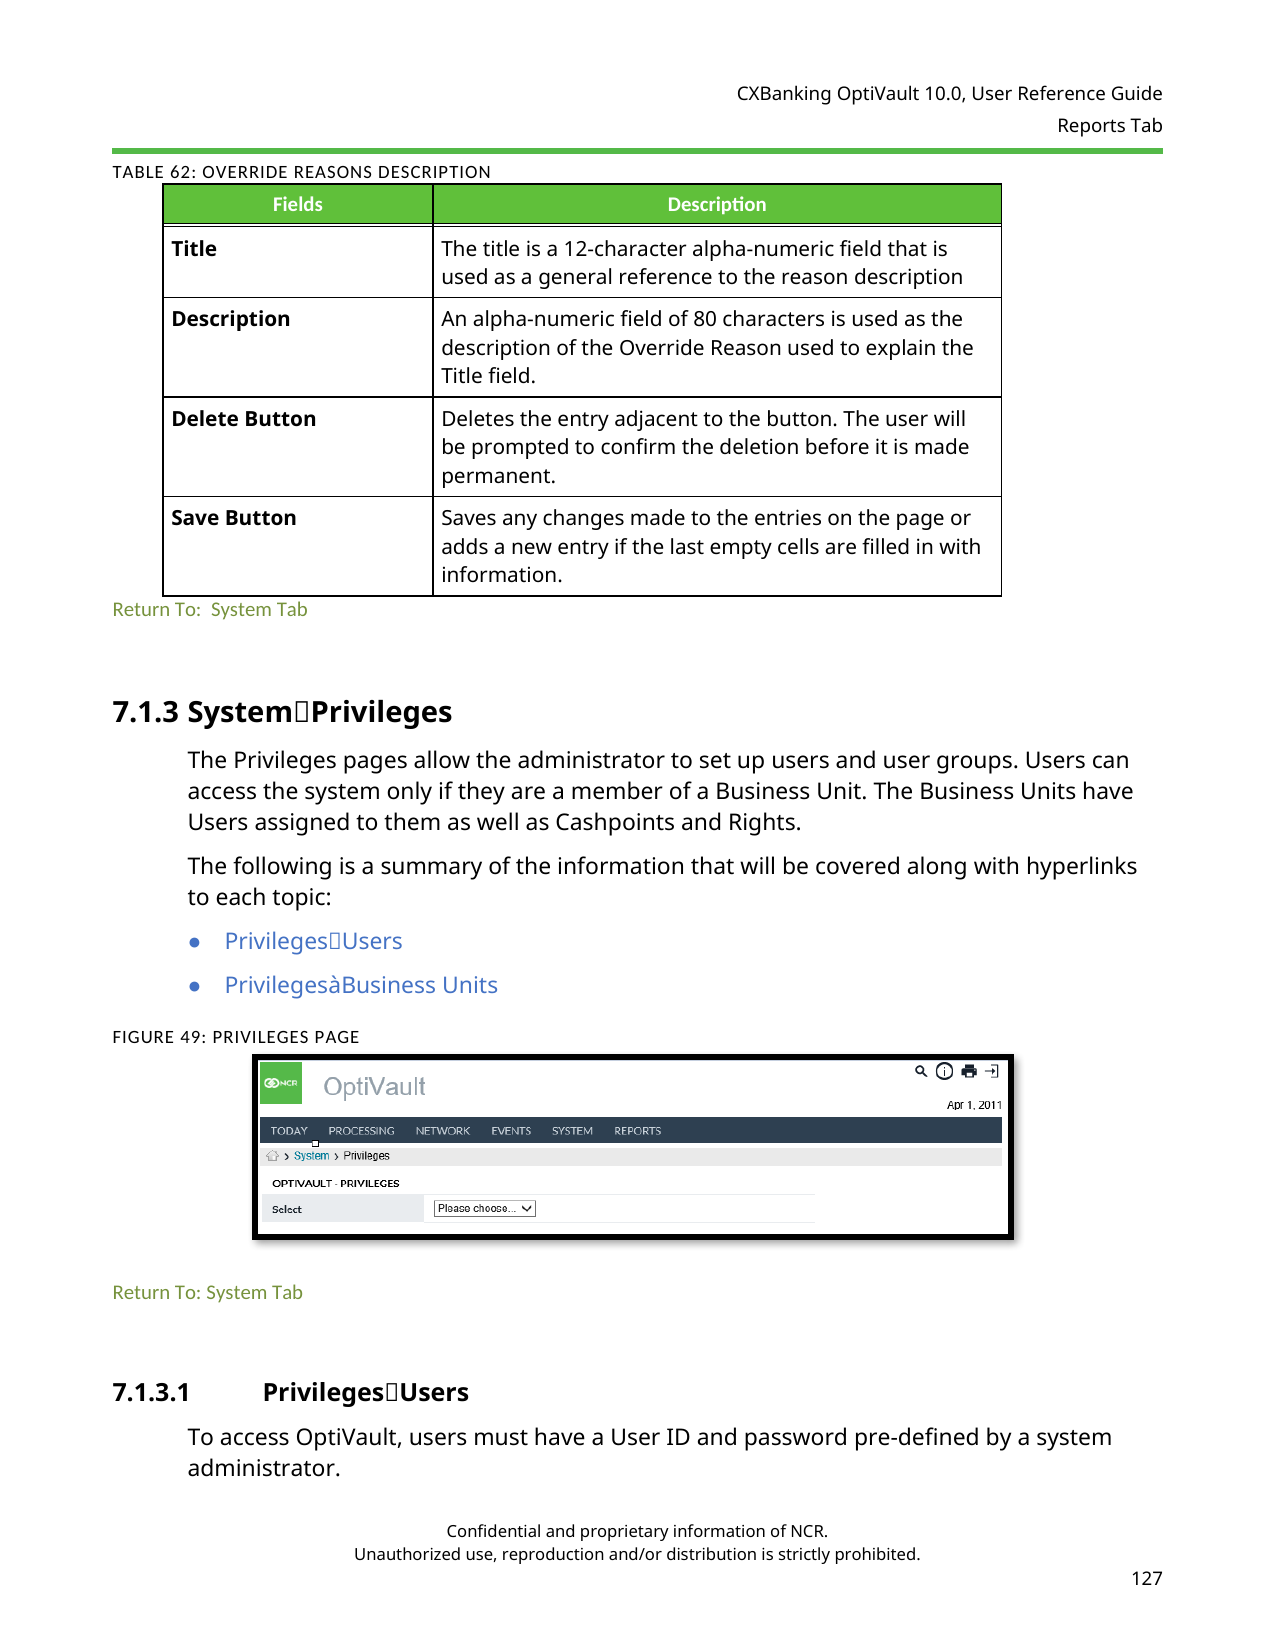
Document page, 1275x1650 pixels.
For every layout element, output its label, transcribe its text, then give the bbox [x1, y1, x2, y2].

list PrivilegesUsers [187, 925, 1163, 956]
text The following is a summary of the information that will be covered along with hyperlinks to each topic: [187, 850, 1163, 912]
subtitle SystemPrivileges [112, 691, 1163, 731]
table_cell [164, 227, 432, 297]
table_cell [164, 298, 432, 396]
text The Privileges pages allow the administrator to set up users and user groups. Users can access the system only if they are a member of a Business Unit. The Business Units have Users assigned to them as well as Cashpoints and Rights. [187, 744, 1163, 837]
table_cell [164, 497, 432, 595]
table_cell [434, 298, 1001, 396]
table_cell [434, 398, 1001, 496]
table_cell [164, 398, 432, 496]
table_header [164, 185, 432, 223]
picture [258, 1060, 1008, 1234]
list PrivilegesàBusiness Units [187, 969, 1163, 1000]
subtitle PrivilegesUsers [112, 1374, 1163, 1408]
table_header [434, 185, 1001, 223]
text Return To: System Tab [112, 1279, 1163, 1305]
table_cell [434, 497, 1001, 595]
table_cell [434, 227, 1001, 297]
text To access OptiVault, users must have a User ID and password pre-defined by a system administrator. [187, 1421, 1163, 1483]
text Return To: System Tab [112, 596, 1163, 622]
